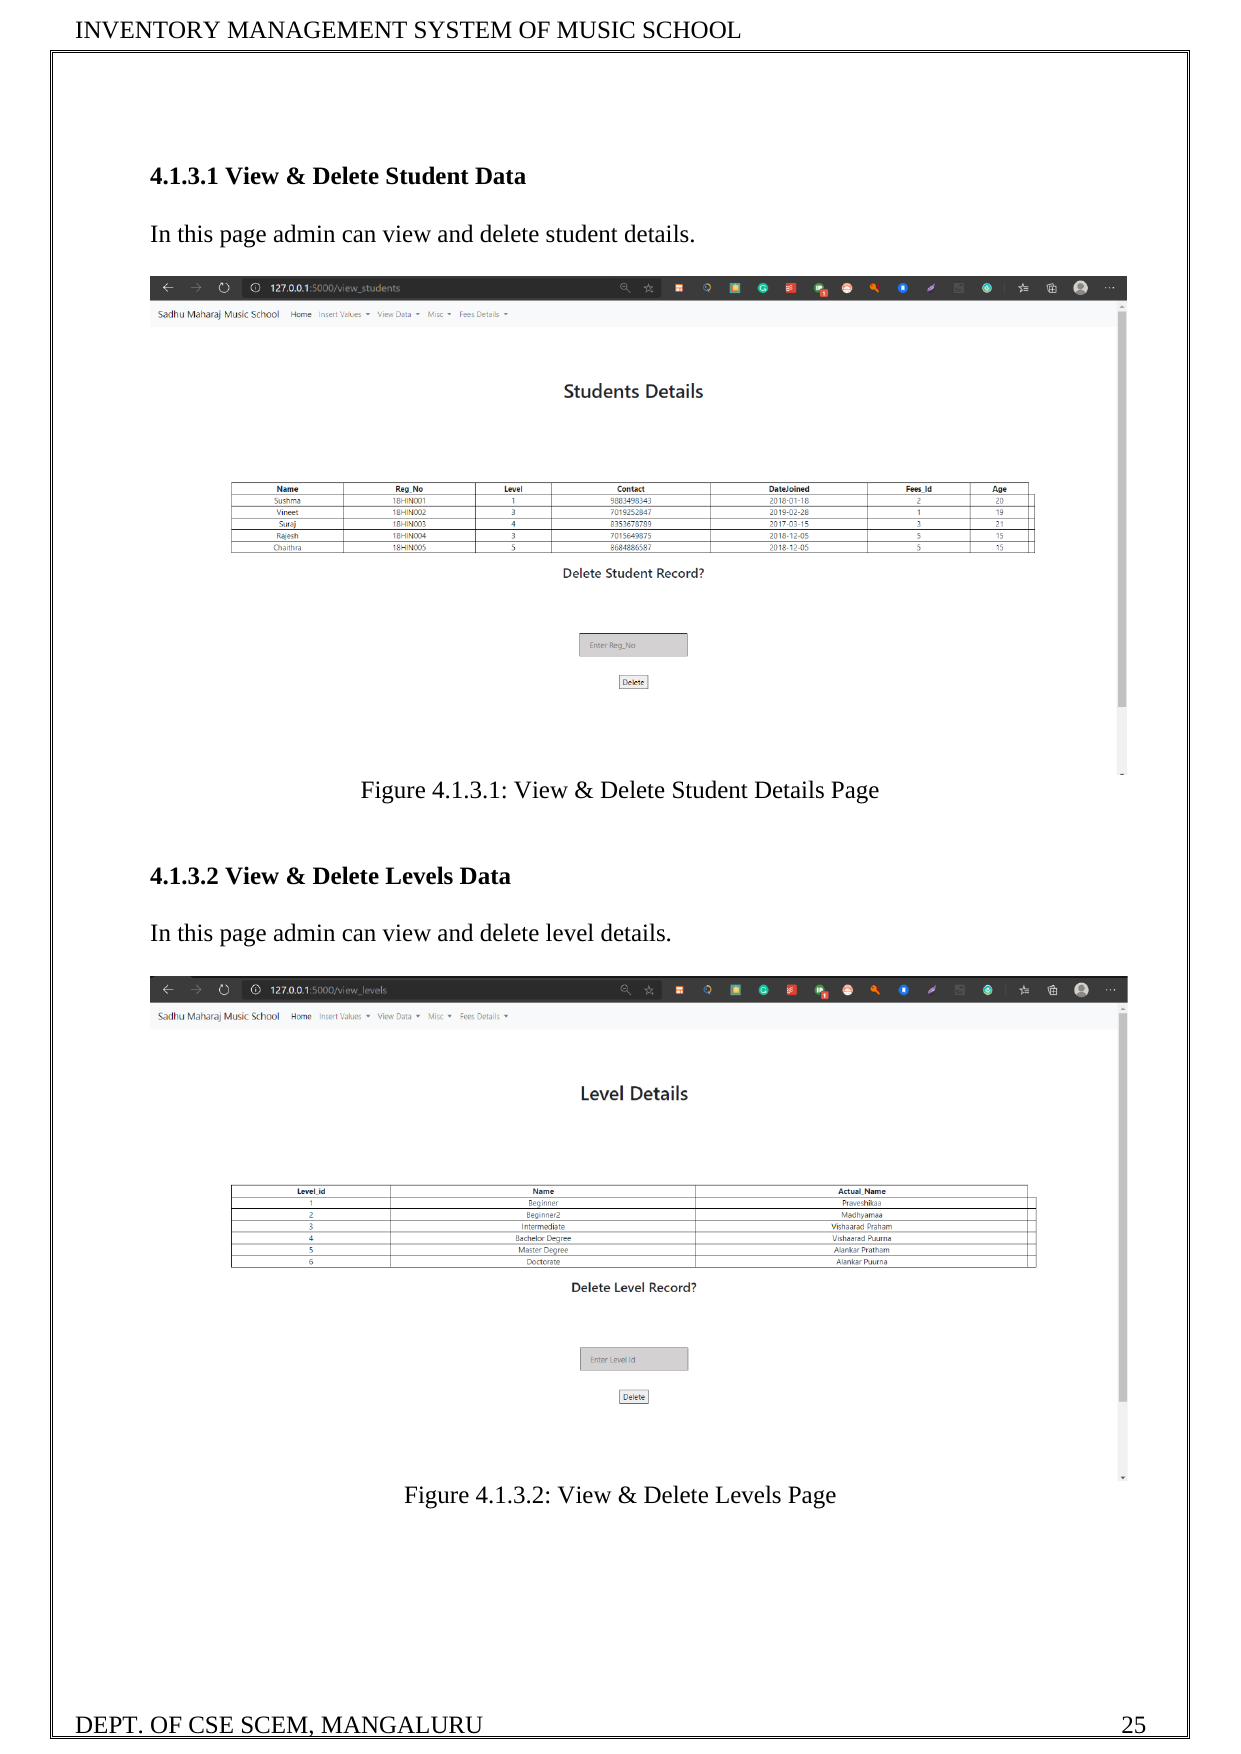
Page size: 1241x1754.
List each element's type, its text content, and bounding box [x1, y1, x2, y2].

picture [150, 276, 1127, 775]
text 4.1.3.1 View & Delete Student Data [75, 161, 1165, 190]
picture [150, 976, 1128, 1481]
text Figure 4.1.3.2: View & Delete Levels Page [75, 1481, 1165, 1509]
text Figure 4.1.3.1: View & Delete Student Details Page [75, 775, 1165, 803]
text In this page admin can view and delete student details. [75, 219, 1165, 247]
text In this page admin can view and delete level details. [75, 918, 1165, 947]
text 4.1.3.2 View & Delete Levels Data [75, 861, 1165, 890]
